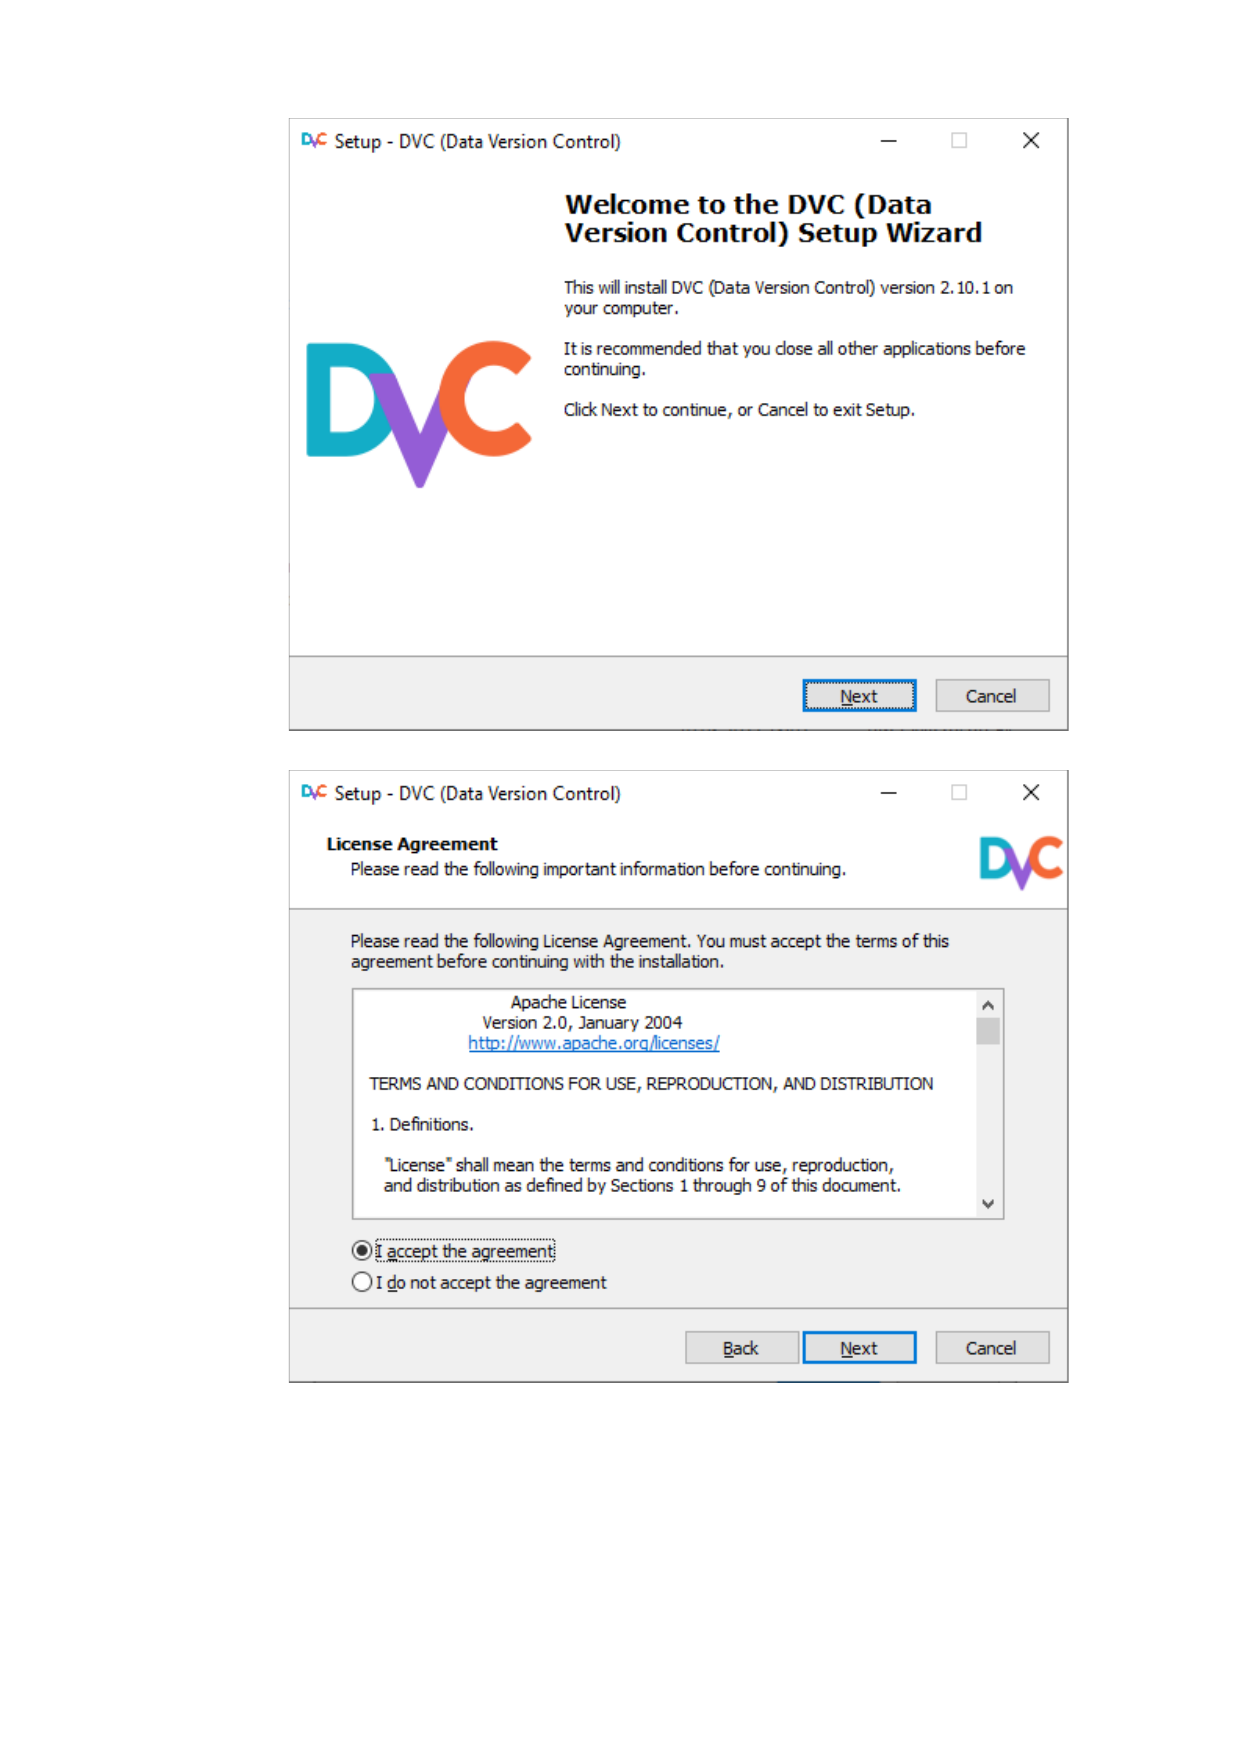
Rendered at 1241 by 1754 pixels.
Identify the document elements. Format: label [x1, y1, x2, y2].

picture [288, 118, 1069, 731]
picture [288, 770, 1069, 1383]
